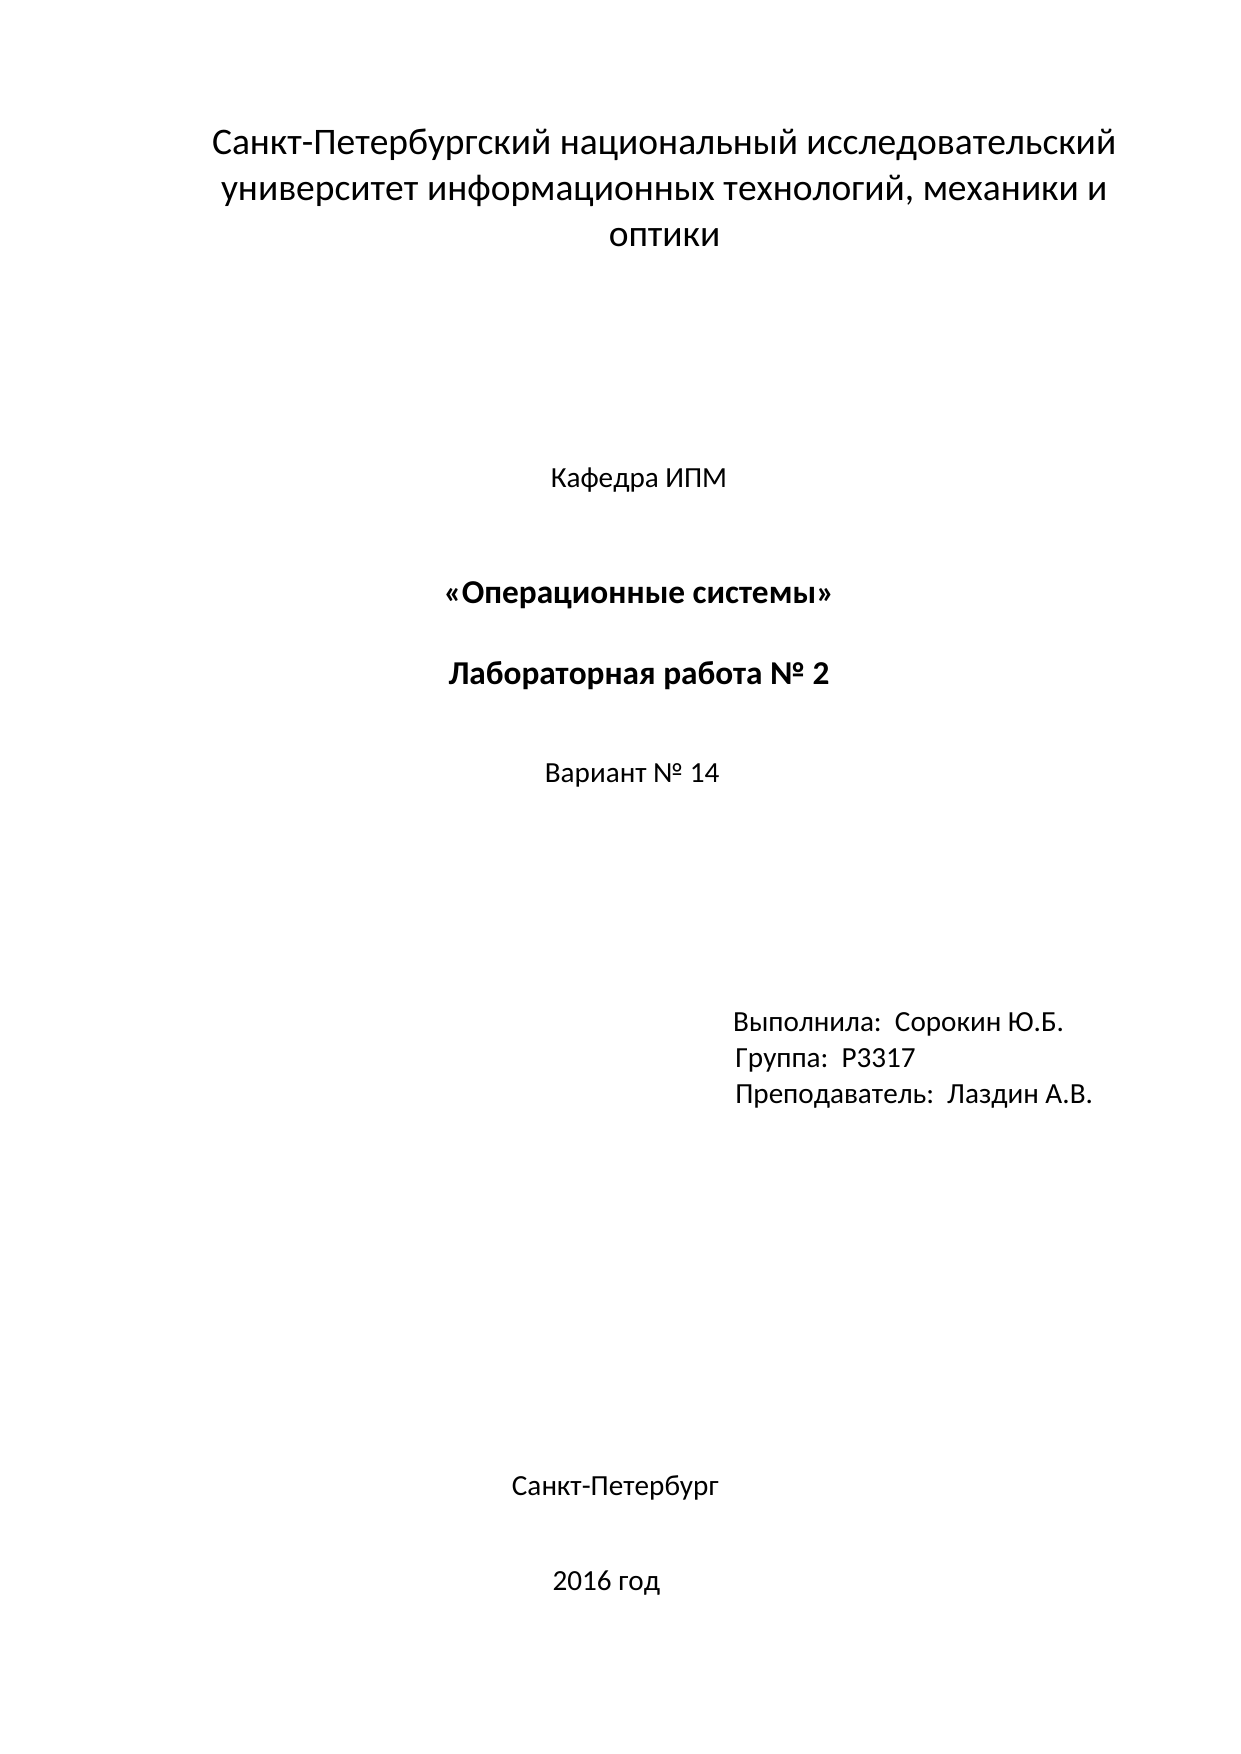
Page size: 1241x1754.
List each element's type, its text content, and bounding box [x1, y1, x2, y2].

text Санкт-Петербургский национальный исследовательский университет информационных технологий, механики и оптики [177, 118, 609, 256]
text 2016 год [472, 1562, 1152, 1597]
text Преподаватель: Лаздин А.В. [627, 1075, 1152, 1110]
text Санкт-Петербургский национальный исследовательский университет информационных технологий, механики и оптики [720, 118, 1152, 256]
text «Операционные системы» [177, 571, 1152, 612]
text Вариант № 14 [398, 754, 1152, 790]
text Группа: Р3317 [702, 1039, 1152, 1075]
text Выполнила: Сорокин Ю.Б. [620, 1003, 1152, 1039]
text Кафедра ИПМ [177, 459, 1152, 494]
text Санкт-Петербург [398, 1467, 1152, 1502]
text Лабораторная работа № 2 [177, 652, 1152, 693]
